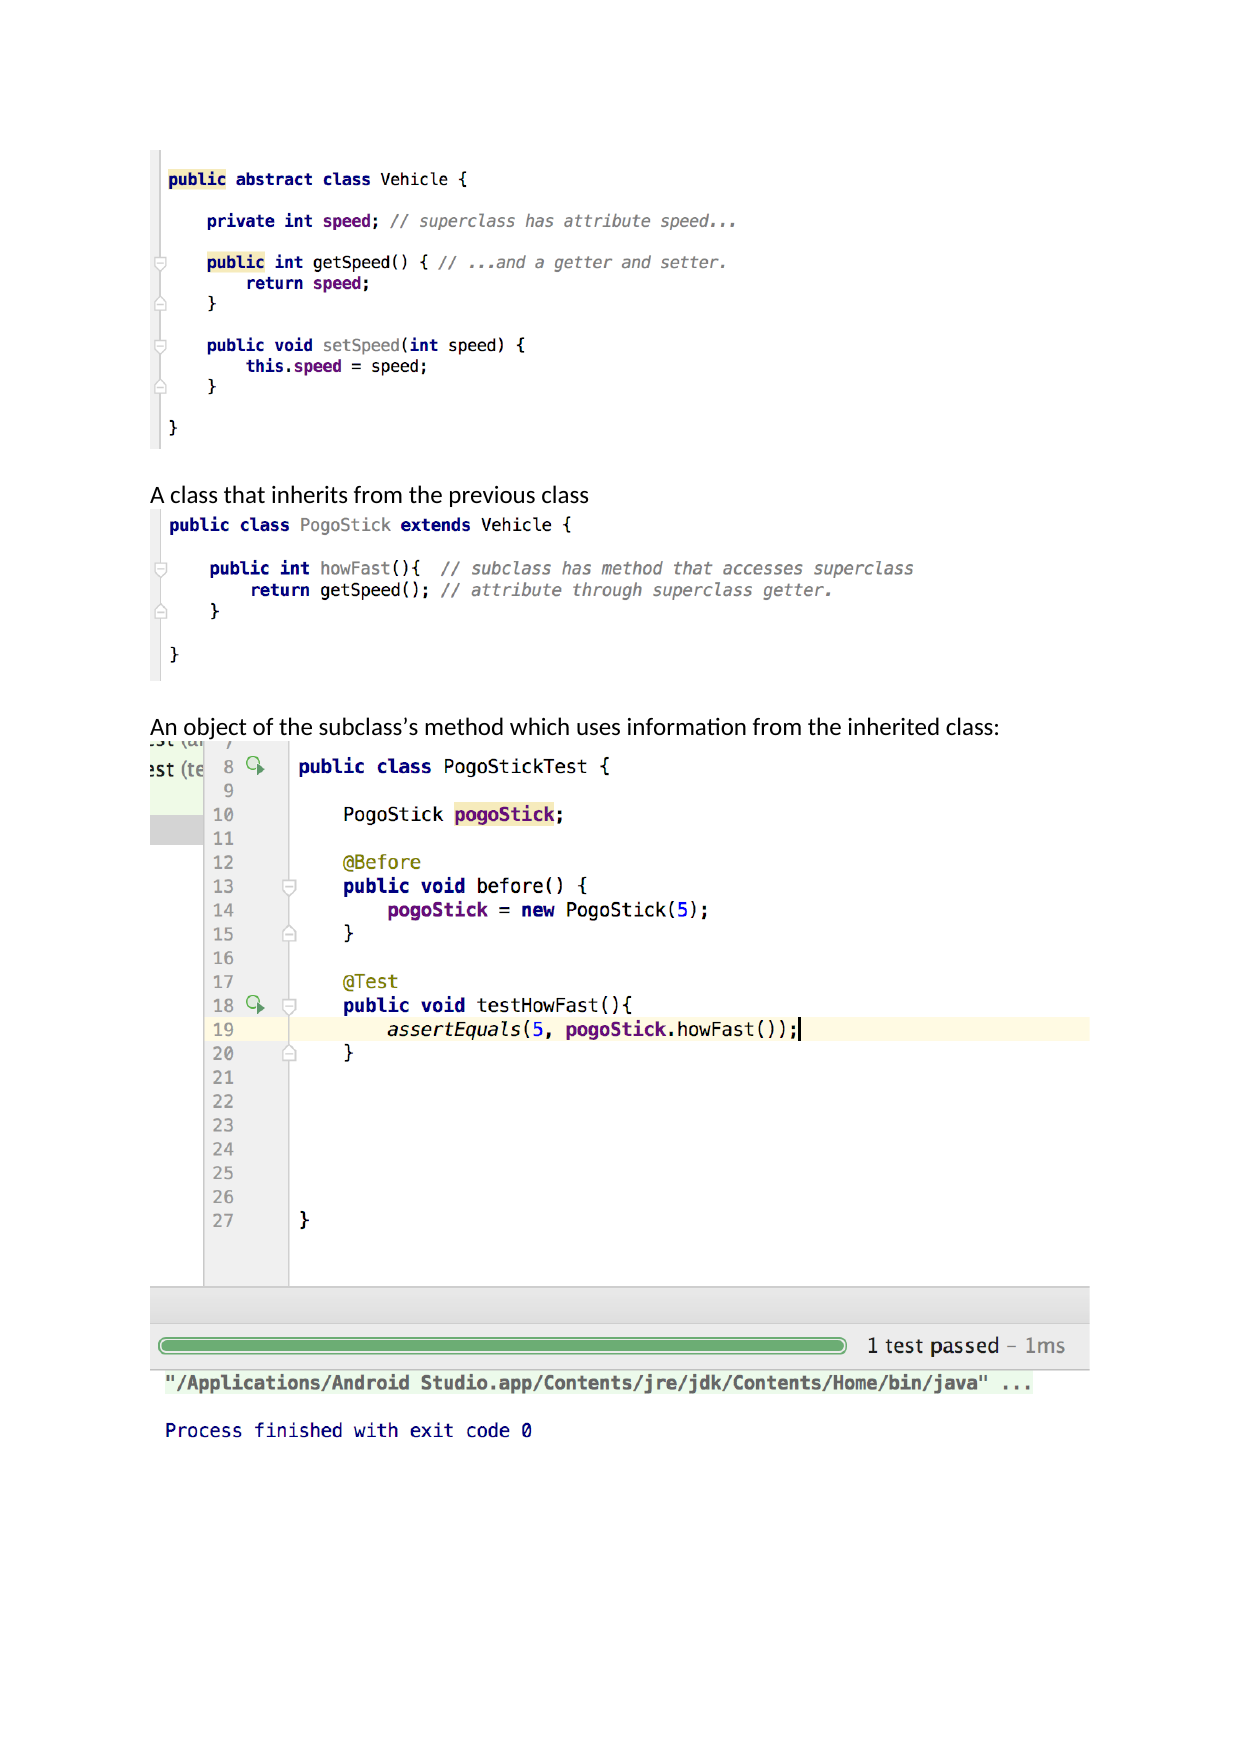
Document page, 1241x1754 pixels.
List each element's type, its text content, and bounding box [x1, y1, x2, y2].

text A class that inherits from the previous class [150, 479, 1090, 510]
picture [150, 509, 928, 681]
text An object of the subclass’s method which uses information from the inherited class: [150, 711, 1090, 741]
picture [150, 150, 759, 449]
picture [150, 741, 1090, 1472]
